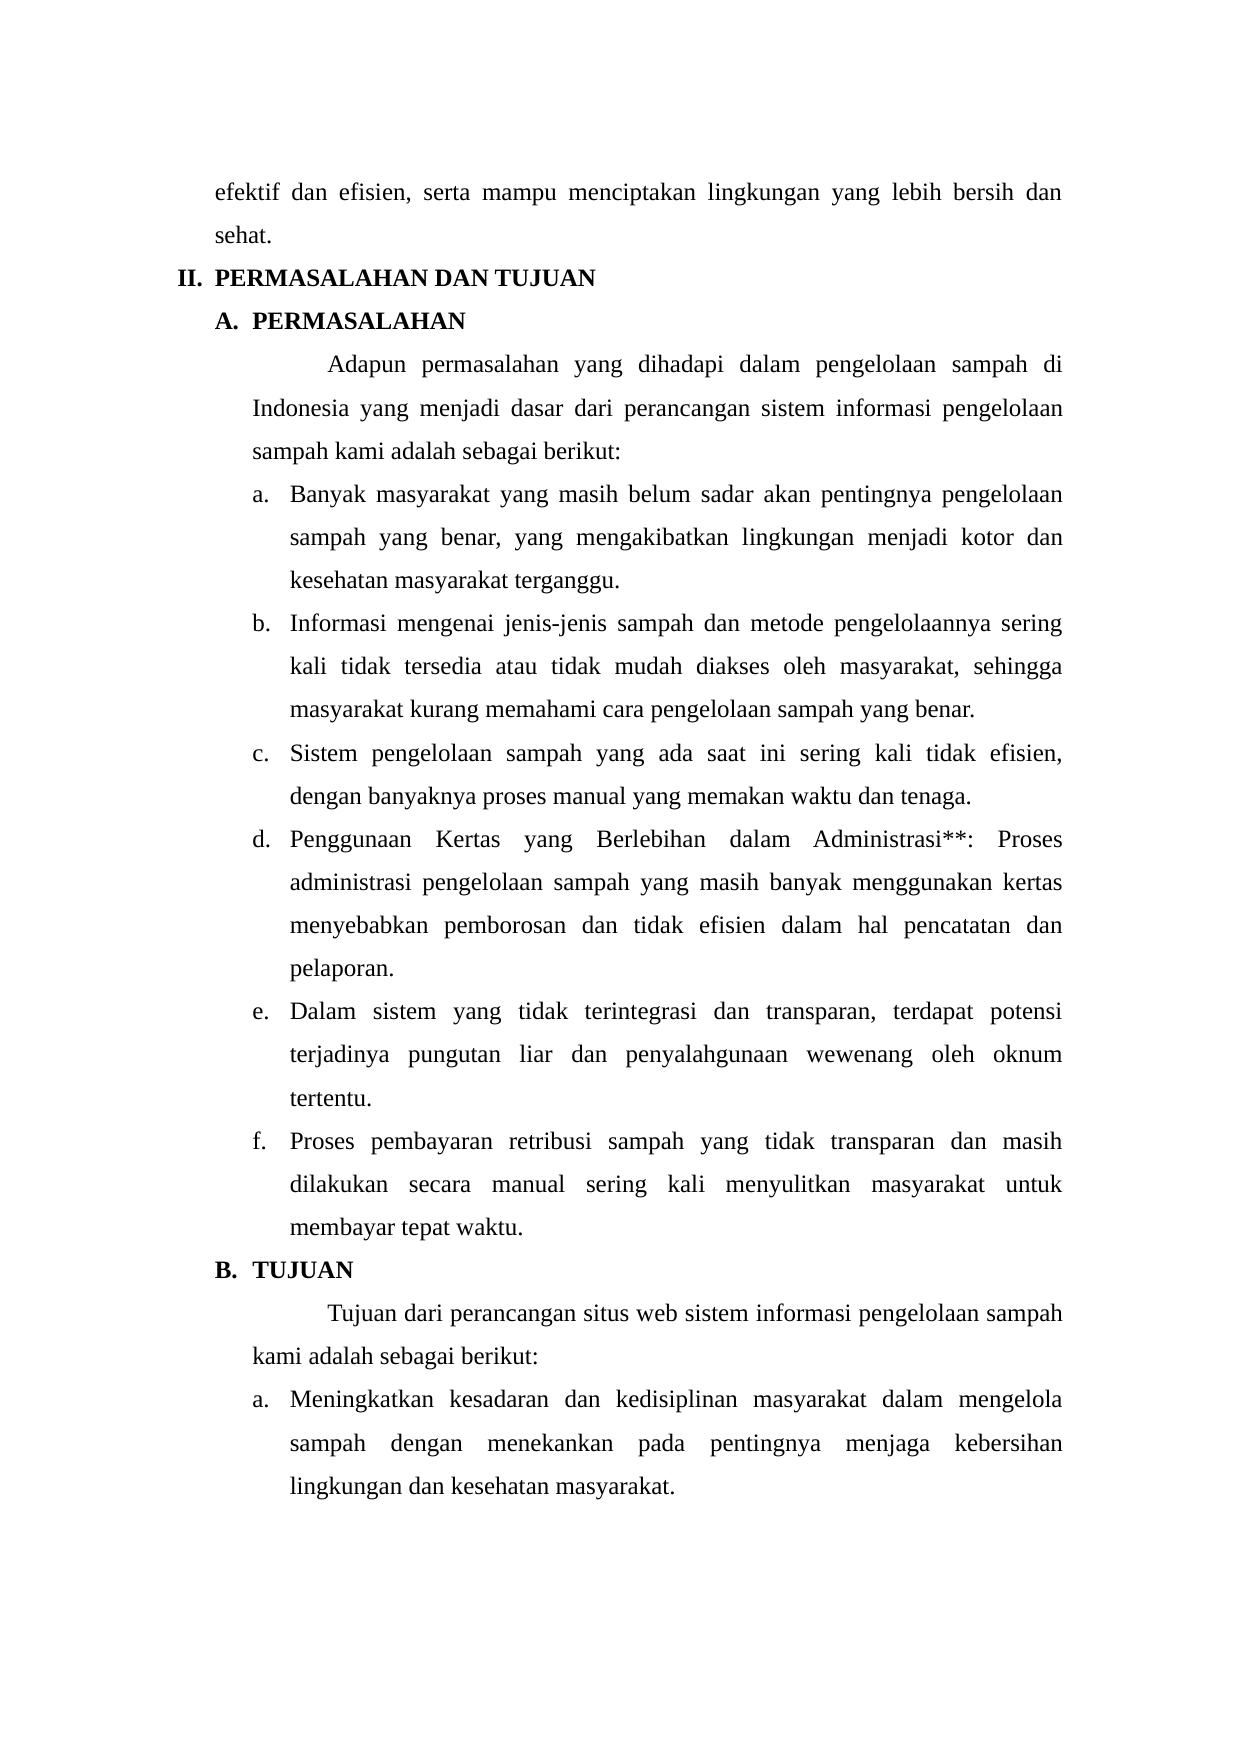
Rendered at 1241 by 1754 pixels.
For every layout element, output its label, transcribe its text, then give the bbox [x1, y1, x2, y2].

list Informasi mengenai jenis-jenis sampah dan metode pengelolaannya sering kali tidak tersedia atau tidak mudah diakses oleh masyarakat, sehingga masyarakat kurang memahami cara pengelolaan sampah yang benar. [252, 608, 1063, 723]
list Proses pembayaran retribusi sampah yang tidak transparan dan masih dilakukan secara manual sering kali menyulitkan masyarakat untuk membayar tepat waktu. [252, 1126, 1063, 1241]
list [214, 177, 1063, 249]
list Tujuan dari perancangan situs web sistem informasi pengelolaan sampah kami adalah sebagai berikut: [252, 1298, 1063, 1370]
list TUJUAN [214, 1255, 1063, 1284]
list Adapun permasalahan yang dihadapi dalam pengelolaan sampah di Indonesia yang menjadi dasar dari perancangan sistem informasi pengelolaan sampah kami adalah sebagai berikut: [252, 349, 1063, 464]
list Penggunaan Kertas yang Berlebihan dalam Administrasi**: Proses administrasi pengelolaan sampah yang masih banyak menggunakan kertas menyebabkan pemborosan dan tidak efisien dalam hal pencatatan dan pelaporan. [252, 824, 1063, 982]
list Banyak masyarakat yang masih belum sadar akan pentingnya pengelolaan sampah yang benar, yang mengakibatkan lingkungan menjadi kotor dan kesehatan masyarakat terganggu. [252, 479, 1063, 594]
list Meningkatkan kesadaran dan kedisiplinan masyarakat dalam mengelola sampah dengan menekankan pada pentingnya menjaga kebersihan lingkungan dan kesehatan masyarakat. [252, 1384, 1063, 1499]
list PERMASALAHAN DAN TUJUAN [177, 263, 1063, 292]
list Sistem pengelolaan sampah yang ada saat ini sering kali tidak efisien, dengan banyaknya proses manual yang memakan waktu dan tenaga. [252, 738, 1063, 809]
list Dalam sistem yang tidak terintegrasi dan transparan, terdapat potensi terjadinya pungutan liar dan penyalahgunaan wewenang oleh oknum tertentu. [252, 996, 1063, 1111]
list PERMASALAHAN [214, 306, 1063, 335]
